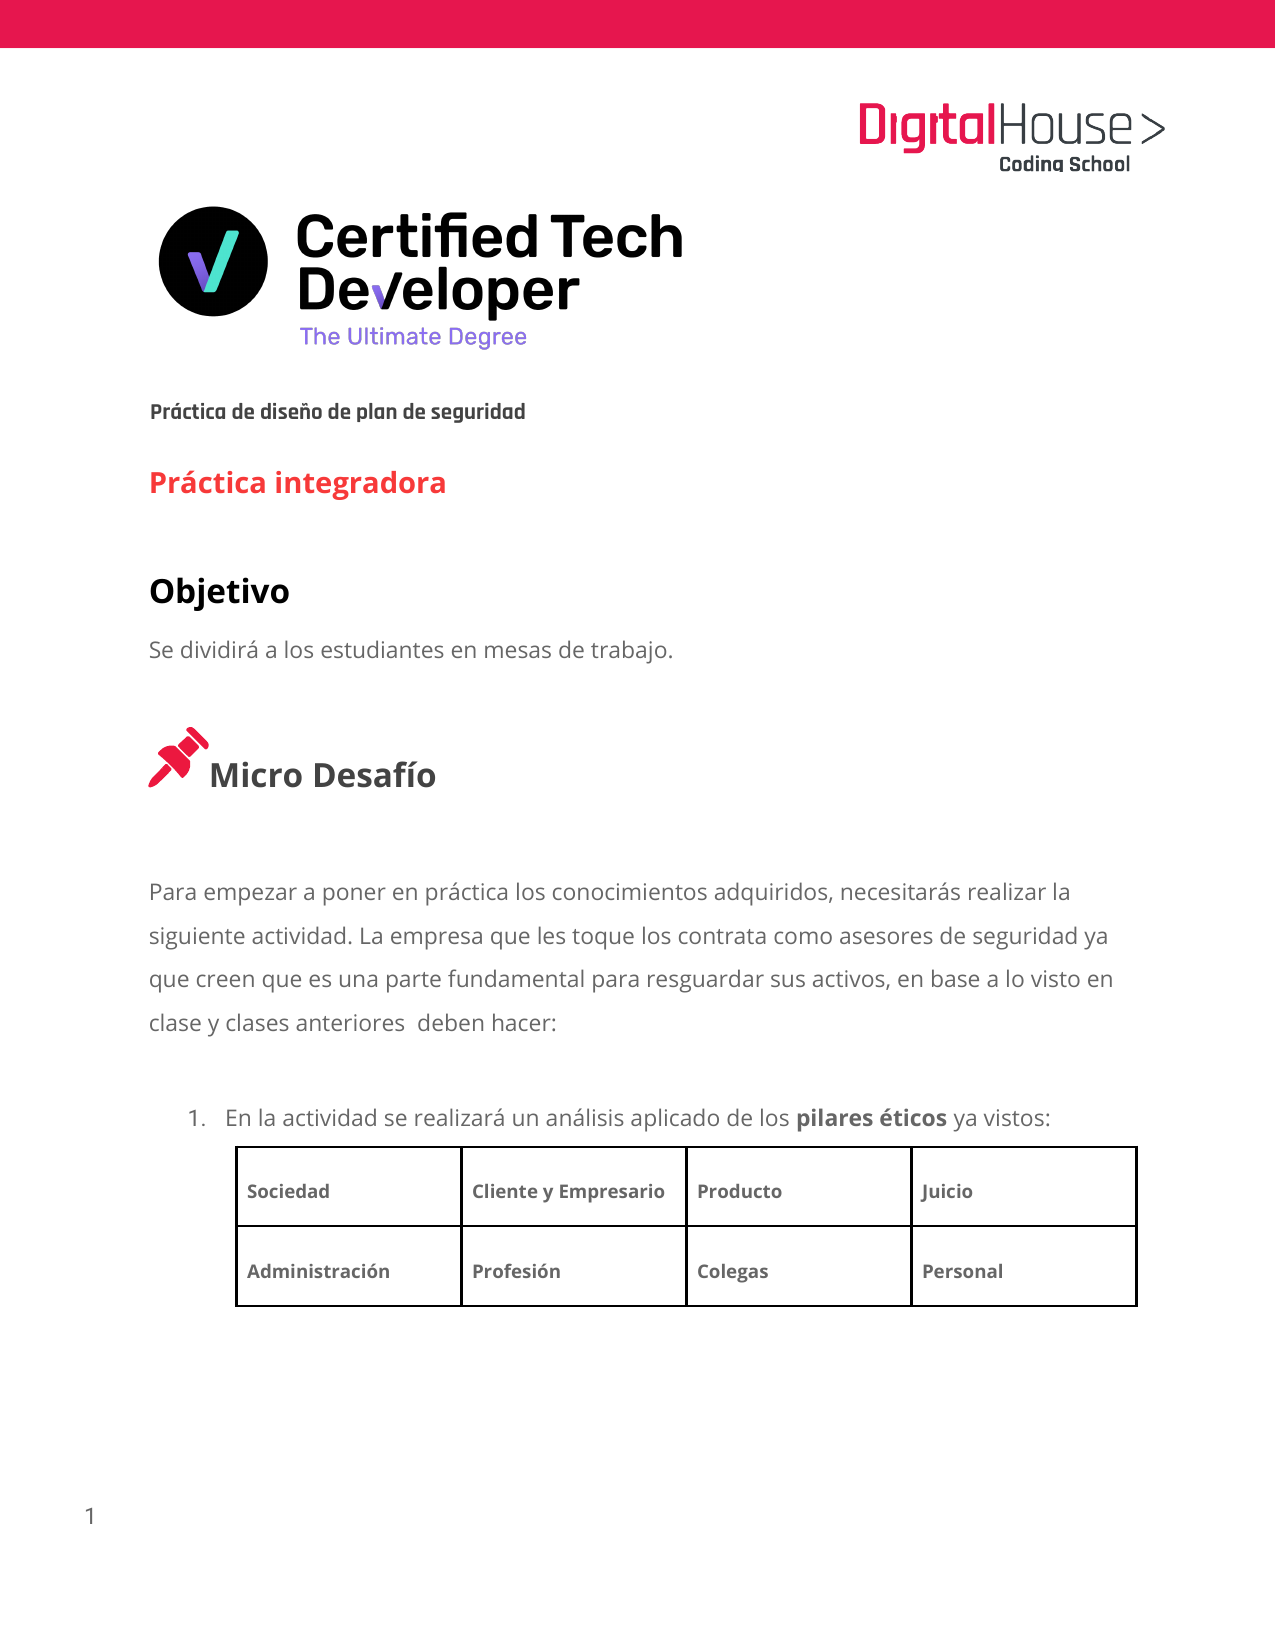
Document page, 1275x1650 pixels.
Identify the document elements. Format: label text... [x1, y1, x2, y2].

table_header Cliente y Empresario [463, 1148, 685, 1225]
picture [0, 0, 1275, 172]
subtitle Práctica integradora [148, 462, 1125, 502]
table_header Producto [688, 1148, 910, 1225]
table_cell Colegas [688, 1227, 910, 1304]
subtitle Práctica de diseño de plan de seguridad [150, 398, 1126, 427]
subtitle Micro Desafío [148, 727, 1125, 797]
text Para empezar a poner en práctica los conocimientos adquiridos, necesitarás realizar la siguiente actividad. La empresa que les toque los contrata como asesores de seguridad ya que creen que es una parte fundamental para resguardar sus activos, en base a lo visto en clase y clases anteriores deben hacer: [148, 876, 1125, 1038]
subtitle Objetivo [148, 567, 1125, 613]
table_header Sociedad [238, 1148, 460, 1225]
text Se dividirá a los estudiantes en mesas de trabajo. [148, 634, 1125, 665]
table_header Juicio [913, 1148, 1135, 1225]
table_cell Profesión [463, 1227, 685, 1304]
table_cell Administración [238, 1227, 460, 1304]
list En la actividad se realizará un análisis aplicado de los pilares éticos ya vistos: [187, 1102, 1125, 1133]
table_cell Personal [913, 1227, 1135, 1304]
picture [150, 185, 718, 364]
